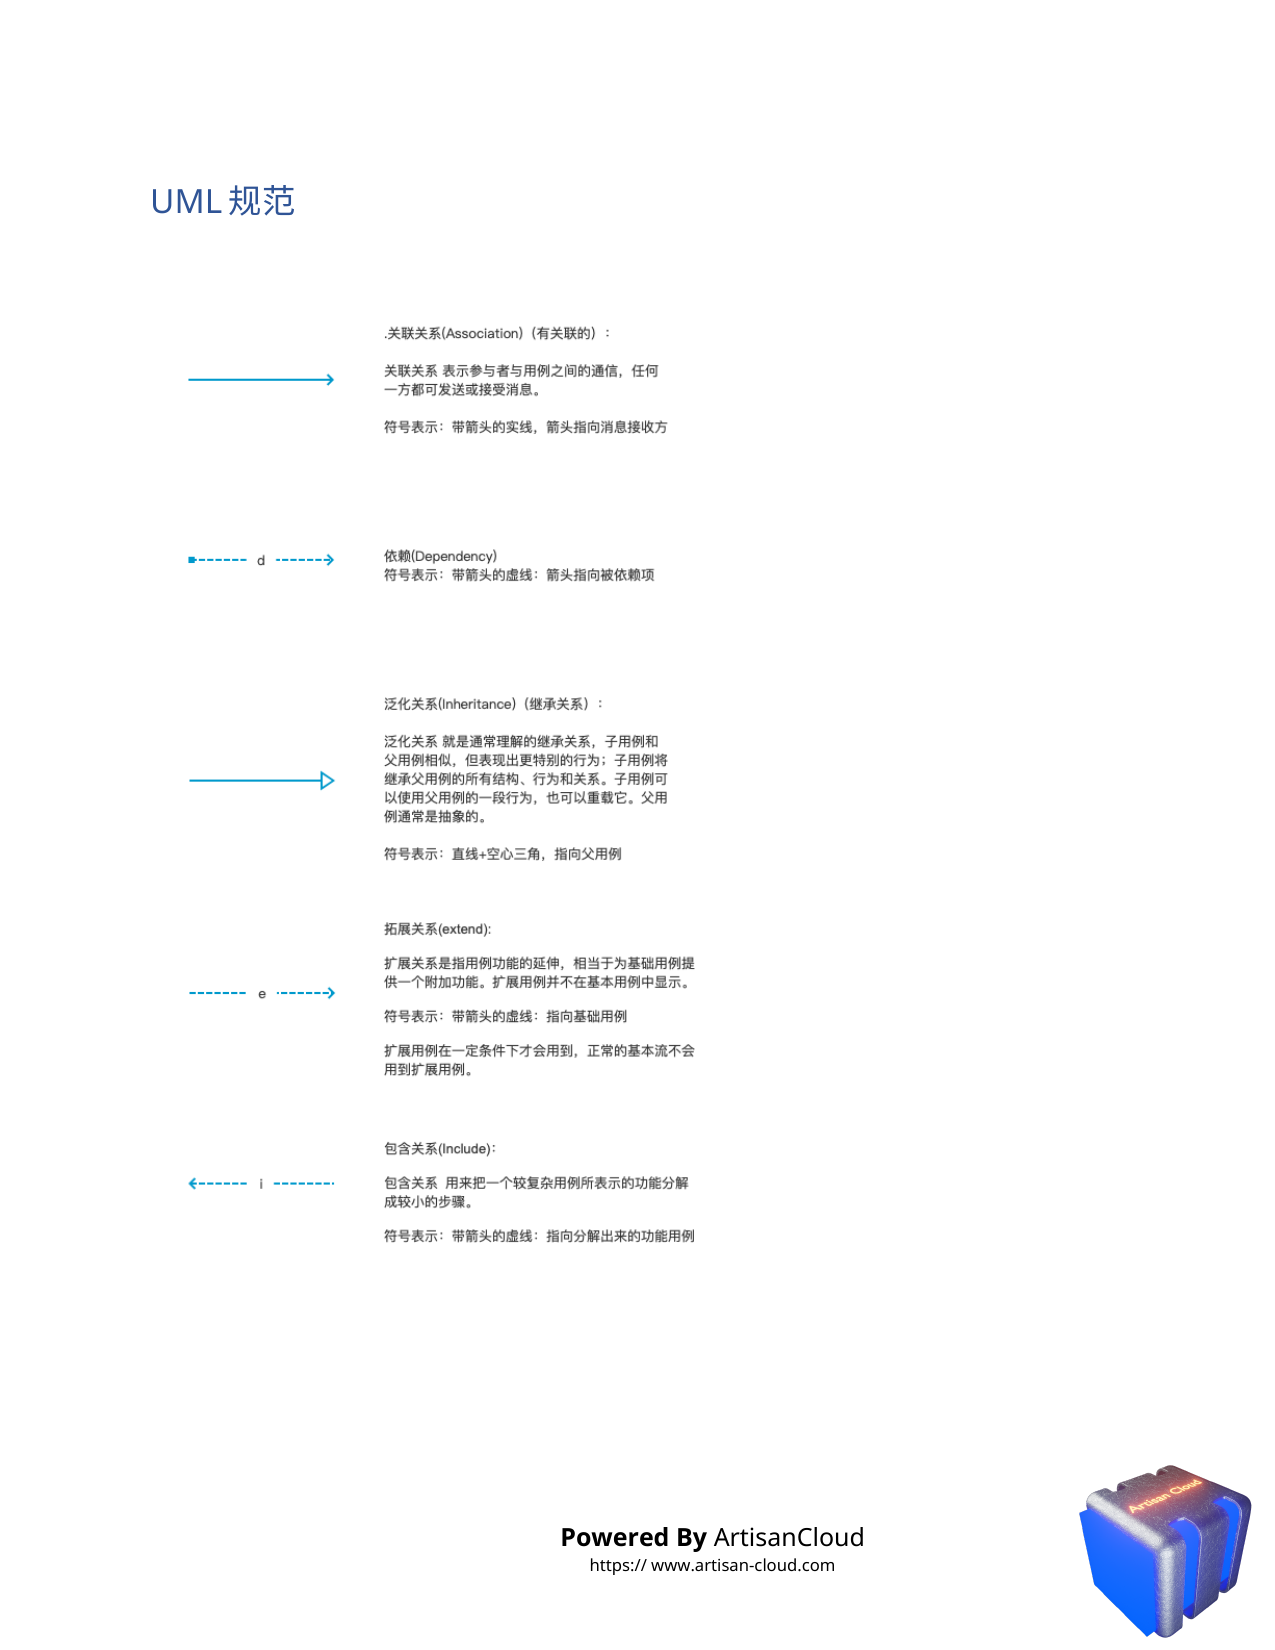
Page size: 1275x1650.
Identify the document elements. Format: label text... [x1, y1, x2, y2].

picture [150, 284, 696, 1245]
subtitle UML规范 [150, 175, 1125, 223]
picture [1062, 1440, 1272, 1650]
